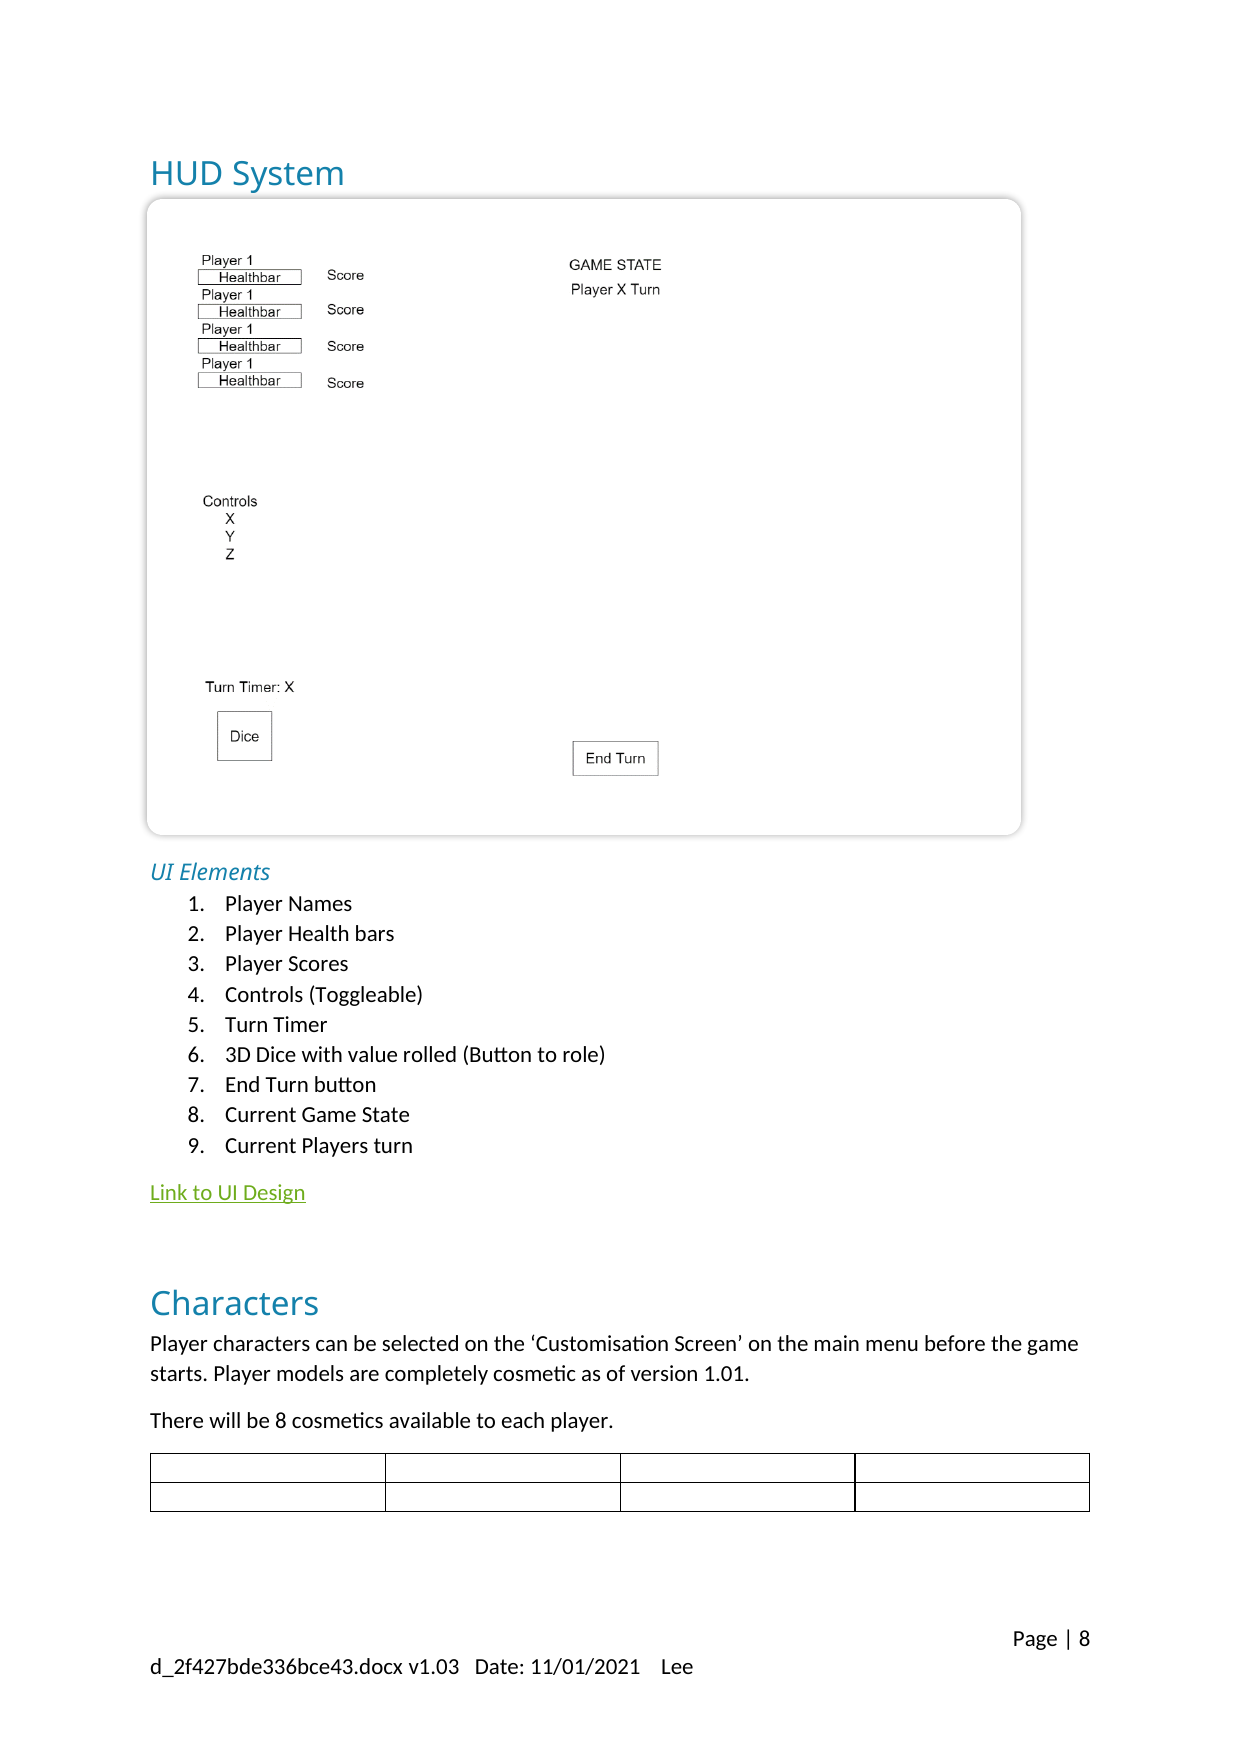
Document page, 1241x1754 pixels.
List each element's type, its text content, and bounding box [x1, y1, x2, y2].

list Turn Timer [187, 1010, 1090, 1038]
table_cell [621, 1483, 854, 1511]
table_cell [151, 1483, 385, 1511]
subtitle Characters [150, 1280, 1090, 1325]
text Link to UI Design [150, 1178, 1090, 1206]
list Controls (Toggleable) [187, 980, 1090, 1008]
text Player characters can be selected on the ‘Customisation Screen’ on the main menu before the game starts. Player models are completely cosmetic as of version 1.01. [150, 1329, 1090, 1387]
text There will be 8 cosmetics available to each player. [150, 1406, 1090, 1434]
table_header [621, 1454, 854, 1482]
table_header [856, 1454, 1089, 1482]
table_cell [856, 1483, 1089, 1511]
picture [178, 230, 990, 804]
subtitle UI Elements [150, 855, 1090, 887]
table_cell [386, 1483, 620, 1511]
list Player Health bars [187, 919, 1090, 947]
subtitle HUD System [150, 150, 1090, 195]
table_header [386, 1454, 620, 1482]
list Current Game State [187, 1101, 1090, 1129]
list Current Players turn [187, 1131, 1090, 1159]
table_header [151, 1454, 385, 1482]
list Player Names [187, 889, 1090, 917]
list End Turn button [187, 1070, 1090, 1098]
list Player Scores [187, 949, 1090, 978]
list 3D Dice with value rolled (Button to role) [187, 1040, 1090, 1068]
